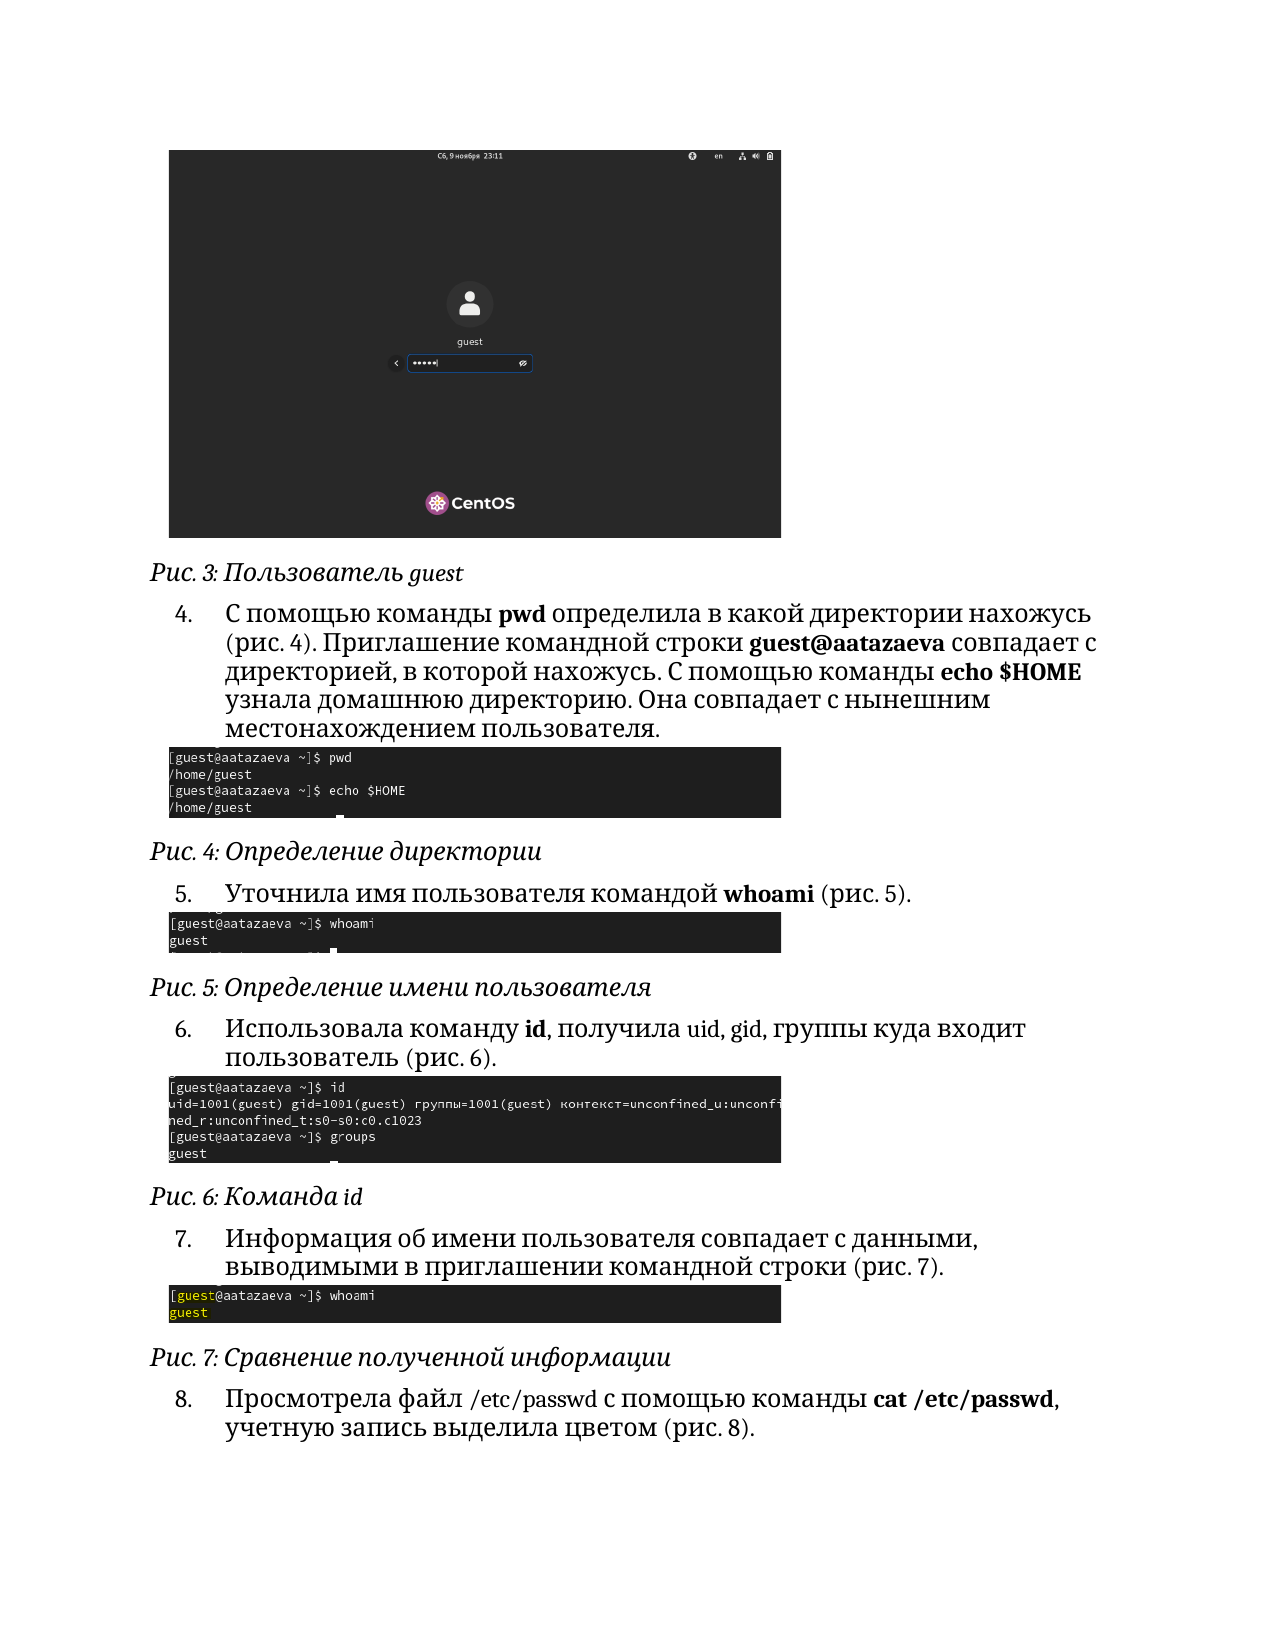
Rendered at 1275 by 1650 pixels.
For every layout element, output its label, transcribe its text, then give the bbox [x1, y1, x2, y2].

text Рис. 3: Пользователь guest [150, 559, 1125, 587]
text Рис. 7: Сравнение полученной информации [150, 1344, 1125, 1373]
text Рис. 6: Команда id [150, 1183, 1125, 1212]
list Информация об имени пользователя совпадает с данными, выводимыми в приглашении командной строки (рис. 7). [175, 1224, 1125, 1282]
picture [168, 1076, 782, 1163]
picture [168, 747, 782, 818]
list Уточнила имя пользователя командой whoami (рис. 5). [175, 879, 1125, 908]
list С помощью команды pwd определила в какой директории нахожусь (рис. 4). Приглашение командной строки guest@aatazaeva совпадает с директорией, в которой нахожусь. С помощью команды echo $HOME узнала домашнюю директорию. Она совпадает с нынешним местонахождением пользователя. [175, 600, 1125, 744]
picture [168, 912, 782, 953]
text Рис. 5: Определение имени пользователя [150, 974, 1125, 1002]
picture [168, 150, 782, 538]
list Использовала команду id, получила uid, gid, группы куда входит пользователь (рис. 6). [175, 1015, 1125, 1072]
list Просмотрела файл /etc/passwd с помощью команды cat /etc/passwd, учетную запись выделила цветом (рис. 8). [175, 1385, 1125, 1443]
picture [168, 1285, 782, 1323]
text Рис. 4: Определение директории [150, 838, 1125, 867]
